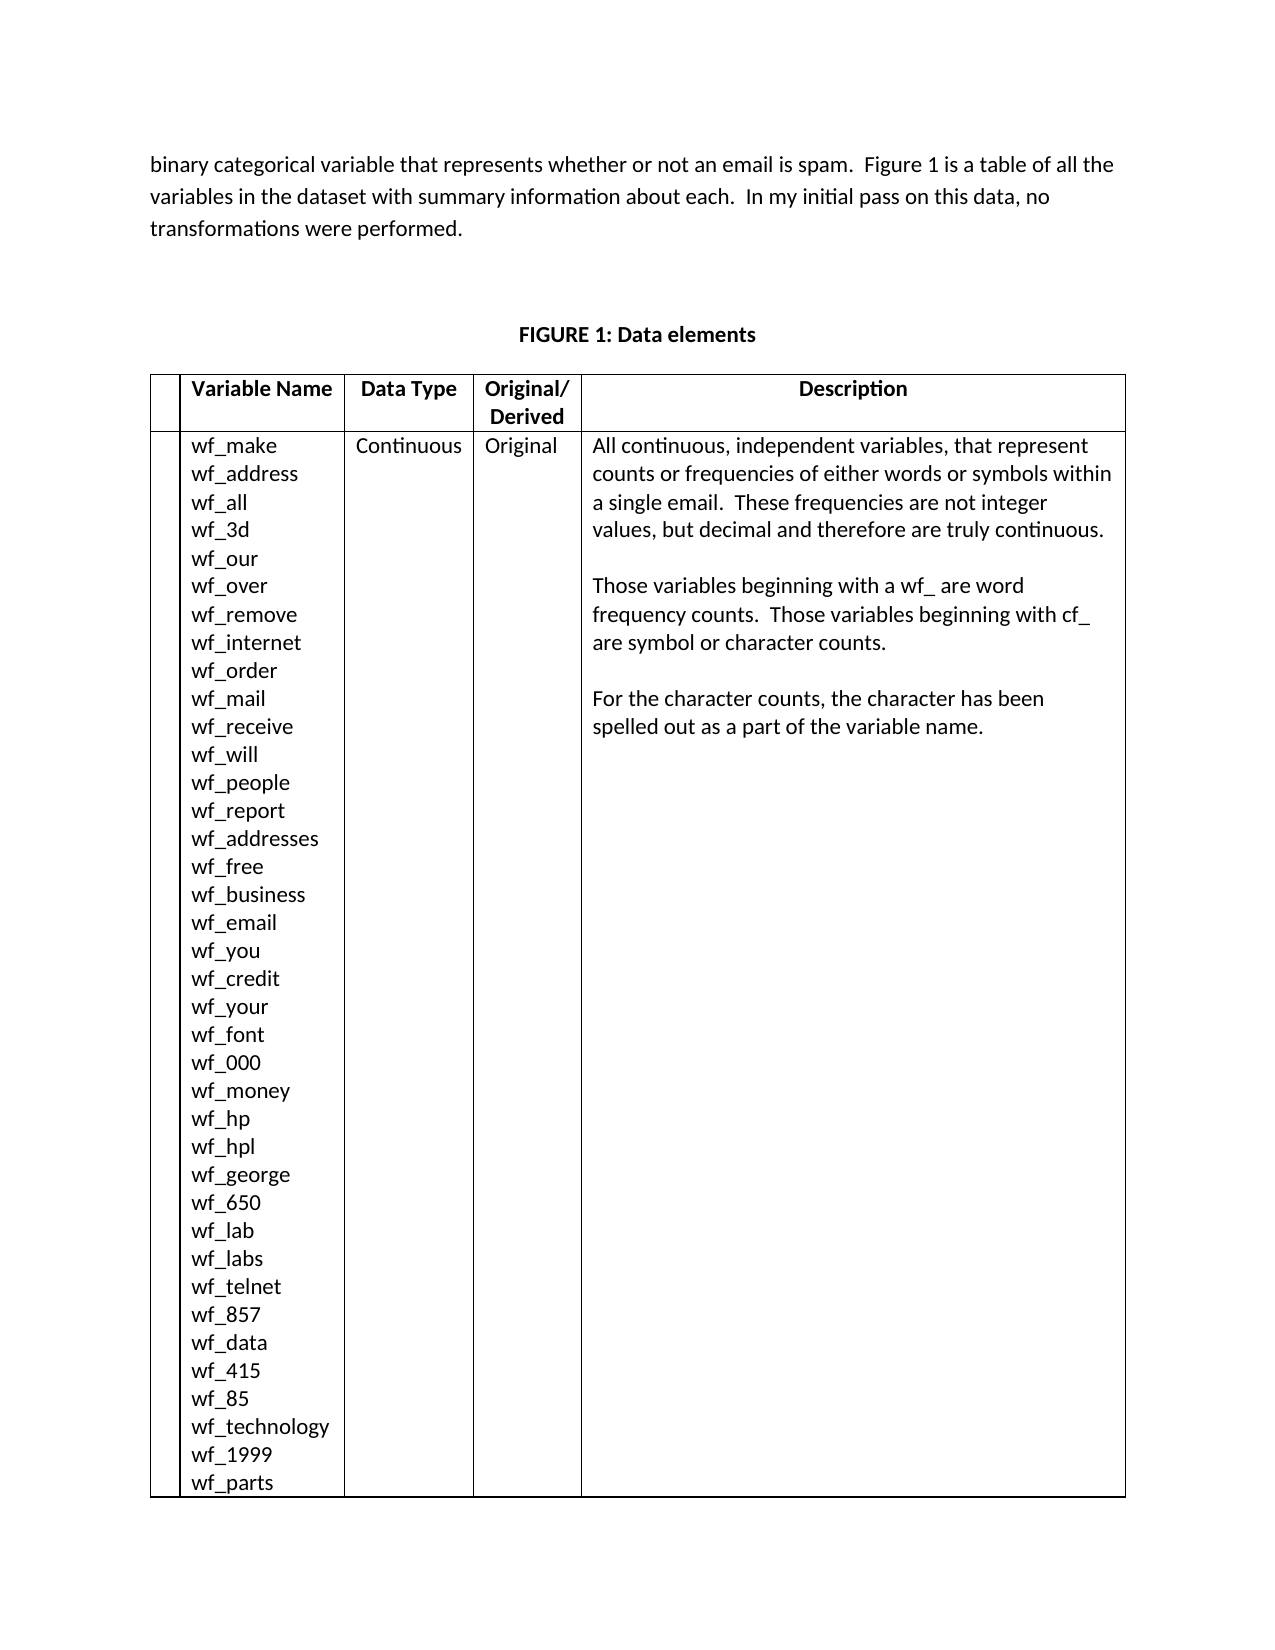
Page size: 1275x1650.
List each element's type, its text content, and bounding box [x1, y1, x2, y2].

table_cell [151, 432, 179, 1496]
table_cell Continuous [345, 432, 473, 1496]
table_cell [582, 432, 1125, 1496]
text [150, 150, 1125, 242]
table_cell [181, 432, 344, 1496]
text FIGURE 1: Data elements [150, 320, 1125, 348]
table_cell Original [474, 432, 581, 1496]
table_header Description [582, 375, 1125, 431]
table_header Data Type [345, 375, 473, 431]
table_header [151, 375, 179, 431]
table_header Original/ Derived [474, 375, 581, 431]
table_header Variable Name [181, 375, 344, 431]
